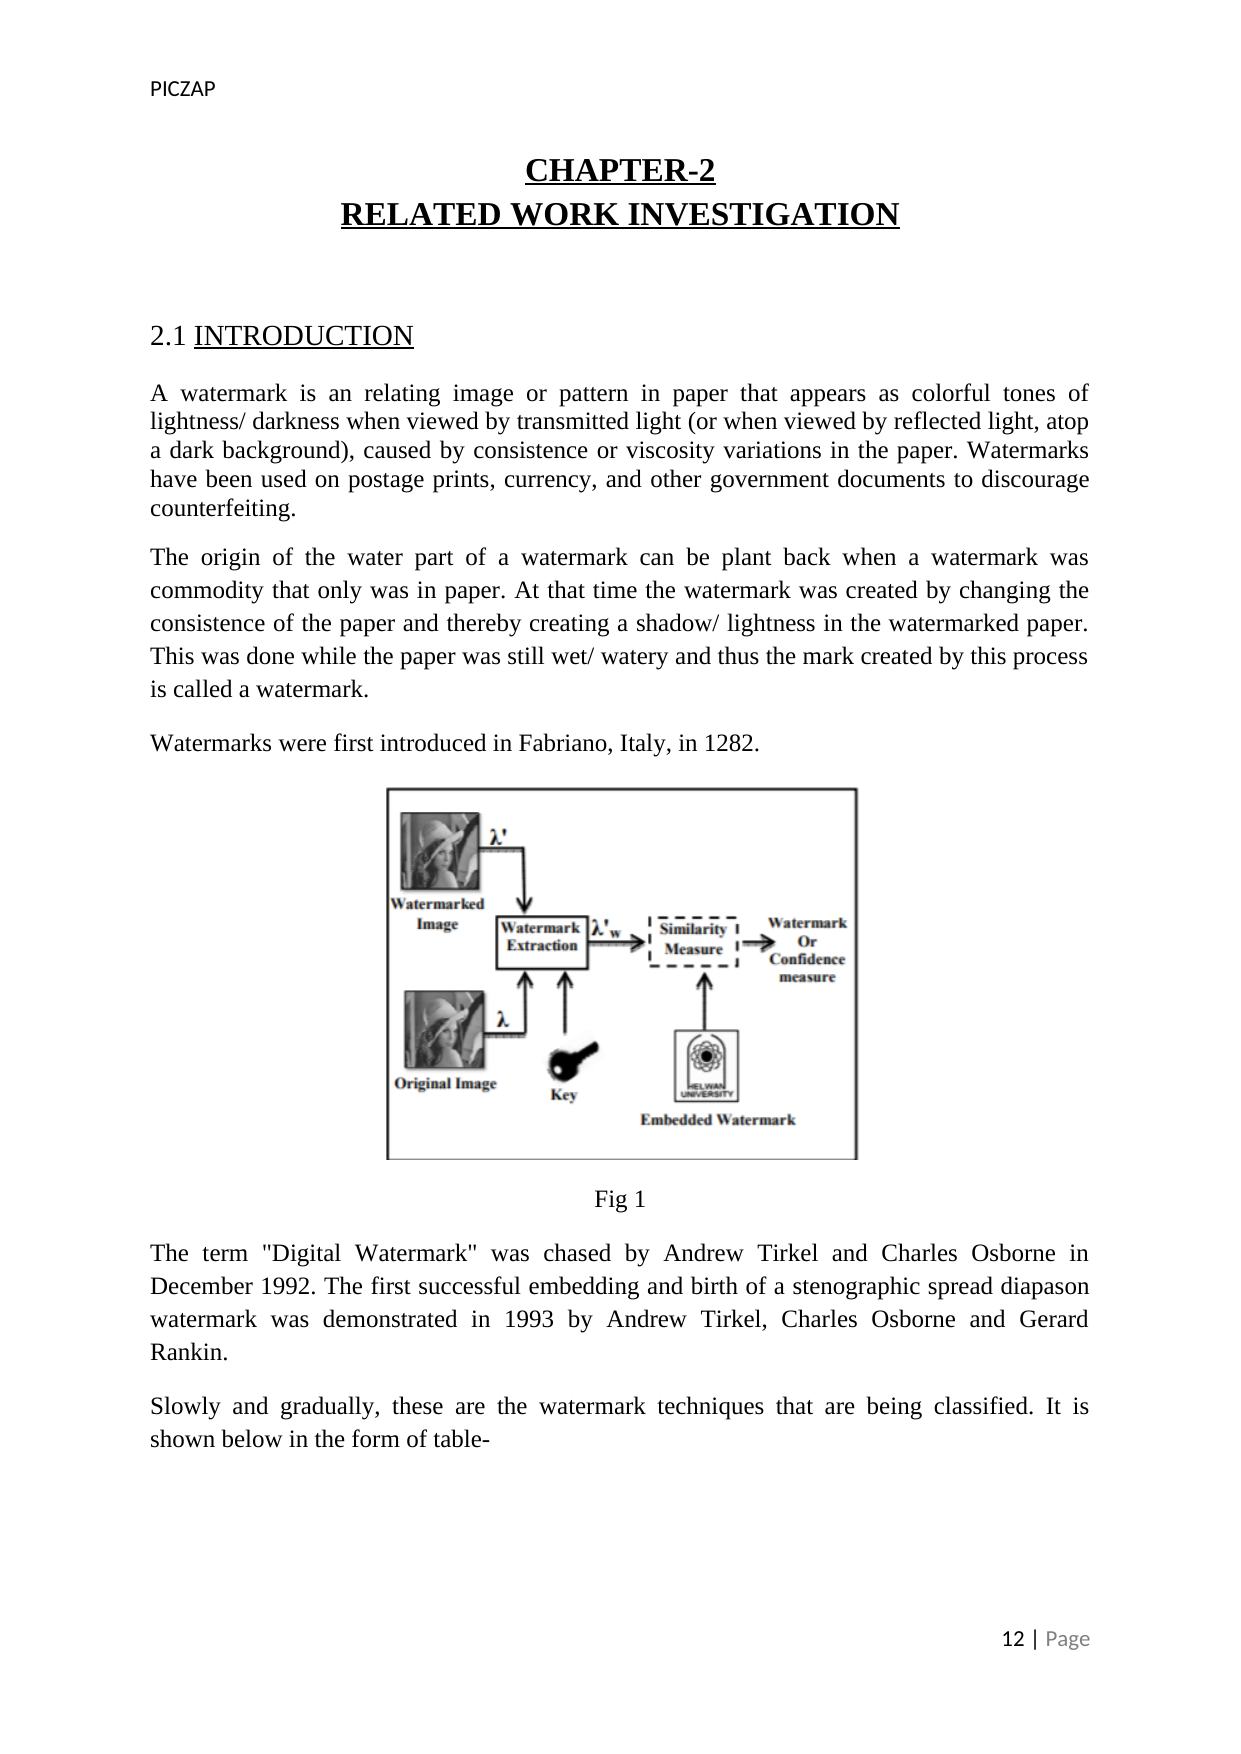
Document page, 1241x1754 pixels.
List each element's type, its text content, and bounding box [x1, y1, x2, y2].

text 2.1 INTRODUCTION [150, 318, 1090, 352]
text Slowly and gradually, these are the watermark techniques that are being classified. It is shown below in the form of table- [150, 1391, 1090, 1453]
text Watermarks were first introduced in Fabriano, Italy, in 1282. [150, 728, 1090, 757]
text A watermark is an relating image or pattern in paper that appears as colorful tones of lightness/ darkness when viewed by transmitted light (or when viewed by reflected light, atop a dark background), caused by consistence or viscosity variations in the paper. Watermarks have been used on postage prints, currency, and other government documents to discourage counterfeiting. [150, 378, 1090, 521]
text The term "Digital Watermark" was chased by Andrew Tirkel and Charles Osborne in December 1992. The first successful embedding and birth of a stenographic spread diapason watermark was demonstrated in 1993 by Andrew Tirkel, Charles Osborne and Gerard Rankin. [150, 1238, 1090, 1366]
picture [380, 782, 860, 1160]
text Fig 1 [150, 1184, 1090, 1213]
text CHAPTER-2 RELATED WORK INVESTIGATION [150, 150, 1090, 232]
text The origin of the water part of a watermark can be plant back when a watermark was commodity that only was in paper. At that time the watermark was created by changing the consistence of the paper and thereby creating a shadow/ lightness in the watermarked paper. This was done while the paper was still wet/ watery and thus the mark created by this process is called a watermark. [150, 542, 1090, 703]
